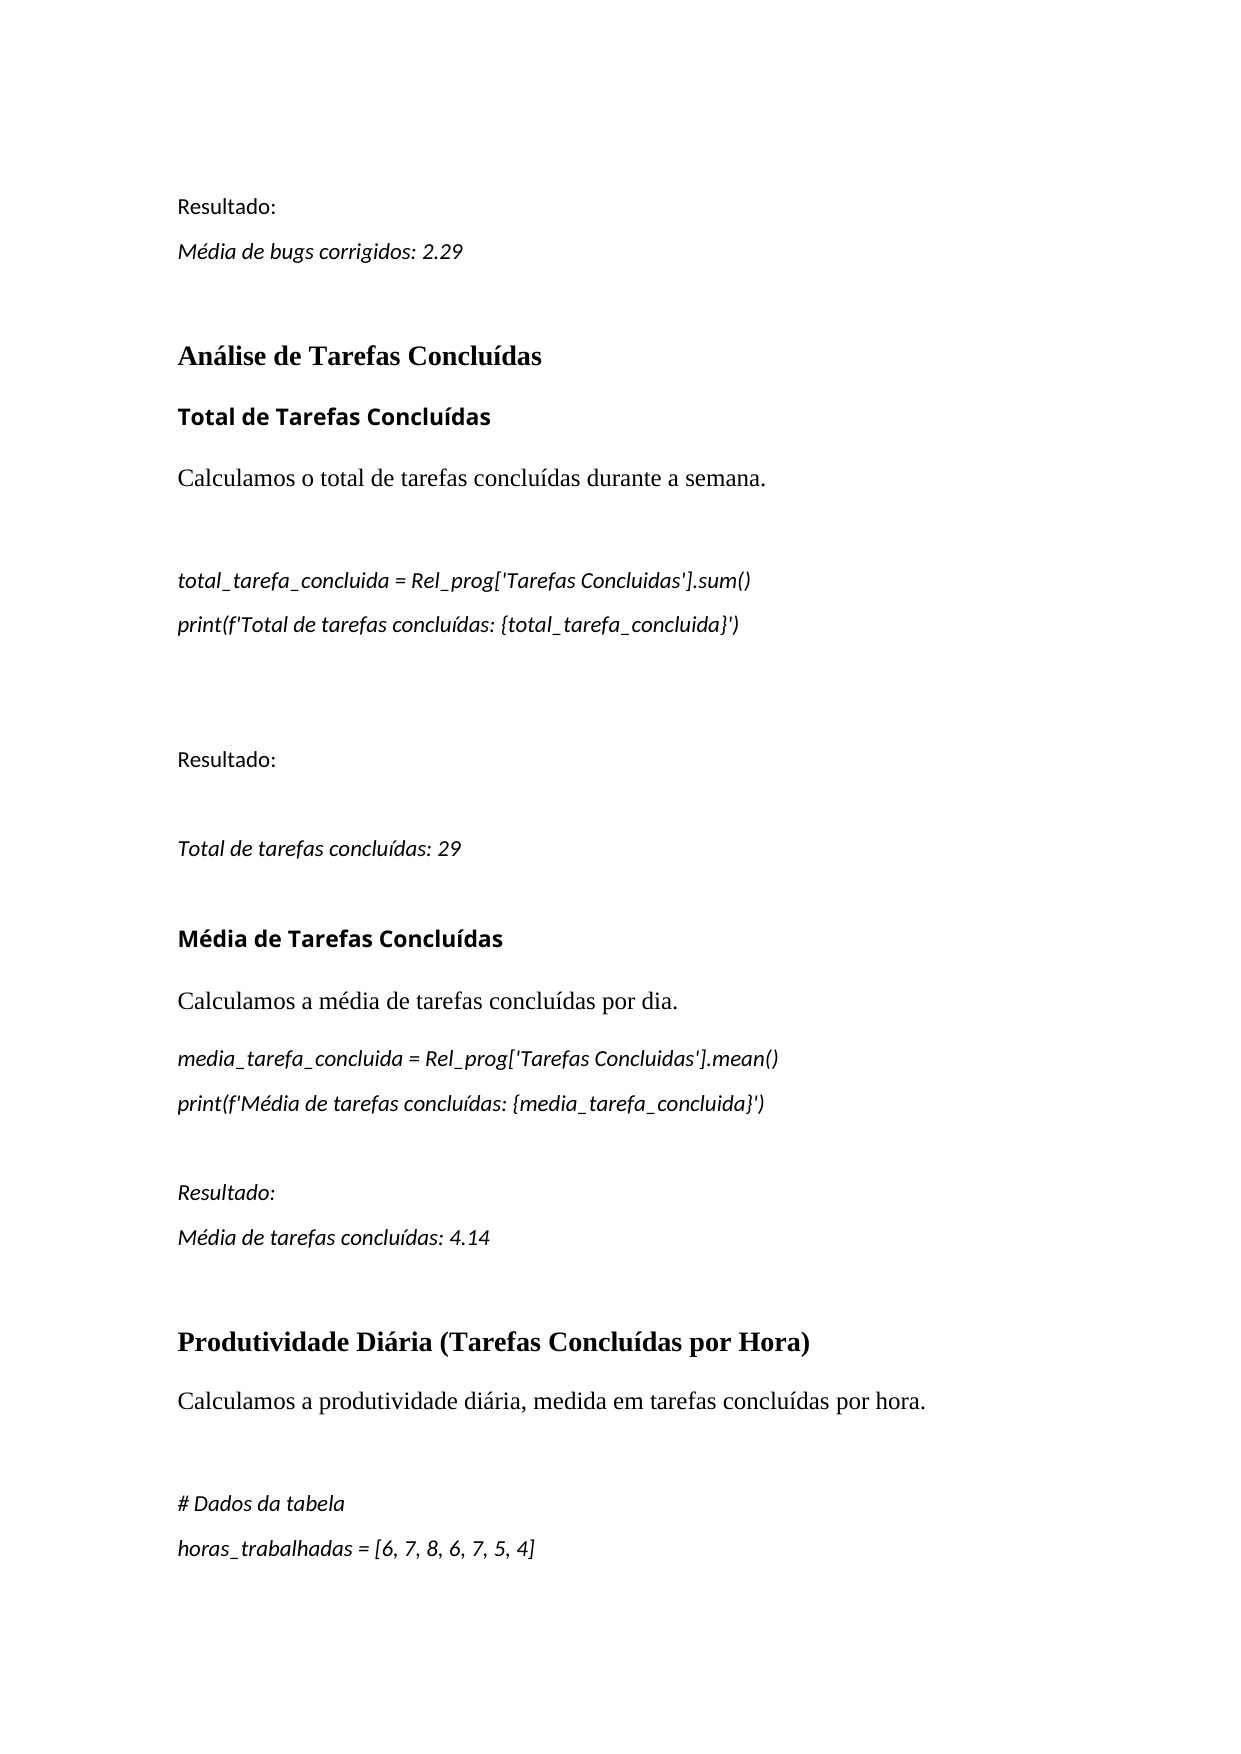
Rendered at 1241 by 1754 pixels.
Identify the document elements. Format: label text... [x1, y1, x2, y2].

text Média de tarefas concluídas: 4.14 [177, 1223, 1063, 1251]
text Resultado: [177, 1178, 1063, 1206]
subtitle Total de Tarefas Concluídas [177, 400, 1063, 432]
subtitle Análise de Tarefas Concluídas [177, 339, 1063, 371]
text Calculamos a produtividade diária, medida em tarefas concluídas por hora. [177, 1386, 1063, 1415]
subtitle Produtividade Diária (Tarefas Concluídas por Hora) [177, 1325, 1063, 1357]
text total_tarefa_concluida = Rel_prog['Tarefas Concluidas'].sum() [177, 566, 1063, 594]
text Calculamos o total de tarefas concluídas durante a semana. [177, 463, 1063, 492]
text Resultado: [177, 192, 1063, 220]
text horas_trabalhadas = [6, 7, 8, 6, 7, 5, 4] [177, 1534, 1063, 1562]
text Média de bugs corrigidos: 2.29 [177, 237, 1063, 265]
text media_tarefa_concluida = Rel_prog['Tarefas Concluidas'].mean() [177, 1044, 1063, 1072]
text Total de tarefas concluídas: 29 [177, 834, 1063, 862]
text Calculamos a média de tarefas concluídas por dia. [177, 986, 1063, 1015]
text # Dados da tabela [177, 1489, 1063, 1517]
text print(f'Total de tarefas concluídas: {total_tarefa_concluida}') [177, 611, 1063, 639]
text print(f'Média de tarefas concluídas: {media_tarefa_concluida}') [177, 1089, 1063, 1117]
text Resultado: [177, 745, 1063, 773]
subtitle Média de Tarefas Concluídas [177, 923, 1063, 955]
